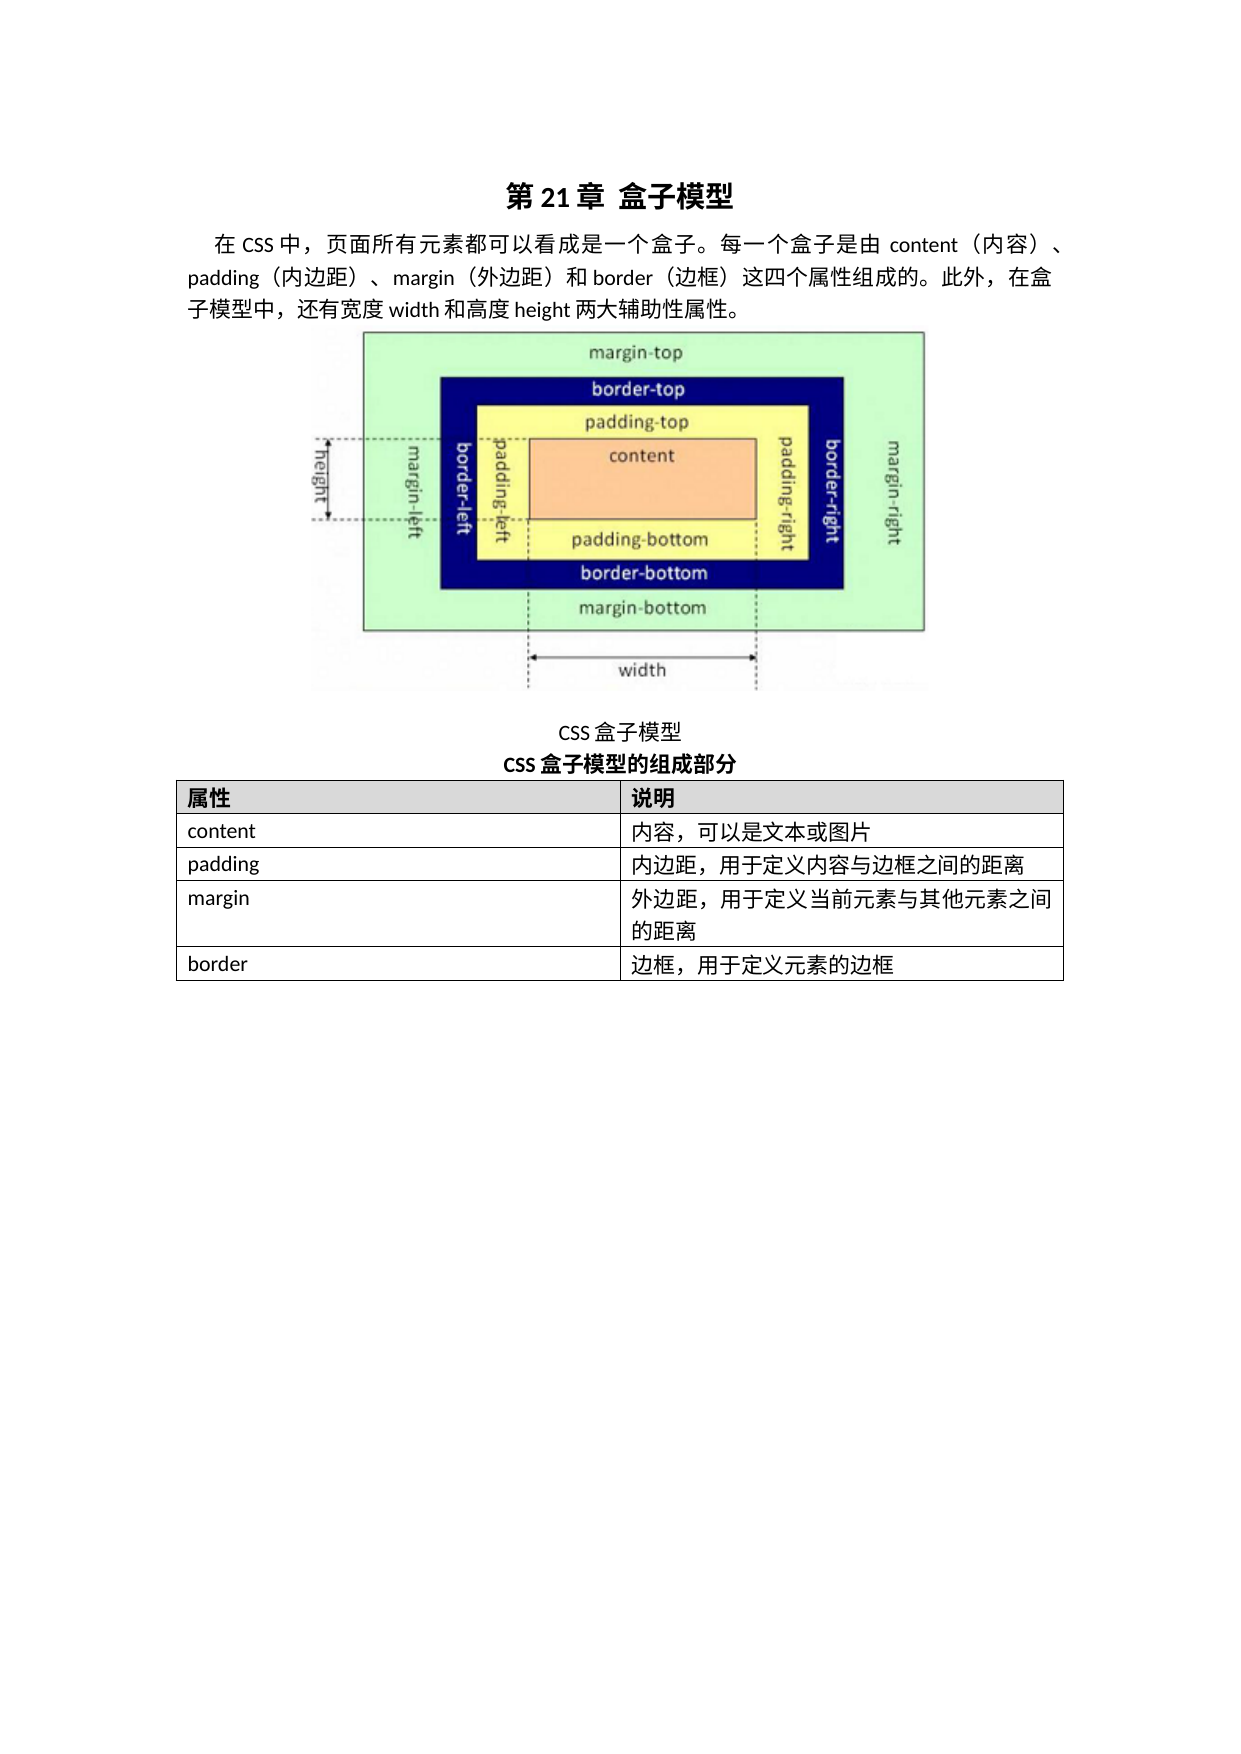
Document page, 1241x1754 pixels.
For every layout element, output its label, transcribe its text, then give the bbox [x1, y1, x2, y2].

table_cell 边框，用于定义元素的边框 [621, 947, 1063, 980]
table_cell 内边距，用于定义内容与边框之间的距离 [621, 848, 1063, 880]
table_cell margin [177, 881, 620, 946]
table_cell 内容，可以是文本或图片 [621, 814, 1063, 847]
text 在CSS中，页面所有元素都可以看成是一个盒子。每一个盒子是由content（内容）、padding（内边距）、margin（外边距）和border（边框）这四个属性组成的。此外，在盒子模型中，还有宽度width和高度height两大辅助性属性。 [187, 227, 1053, 324]
table_cell content [177, 814, 620, 847]
table_cell 外边距，用于定义当前元素与其他元素之间的距离 [621, 881, 1063, 946]
text CSS盒子模型 [187, 714, 1053, 747]
table_cell padding [177, 848, 620, 880]
text CSS盒子模型的组成部分 [187, 747, 1053, 779]
table_cell border [177, 947, 620, 980]
text 第21章 盒子模型 [187, 162, 1053, 227]
picture [310, 324, 930, 694]
table_header 说明 [621, 781, 1063, 813]
table_header 属性 [177, 781, 620, 813]
